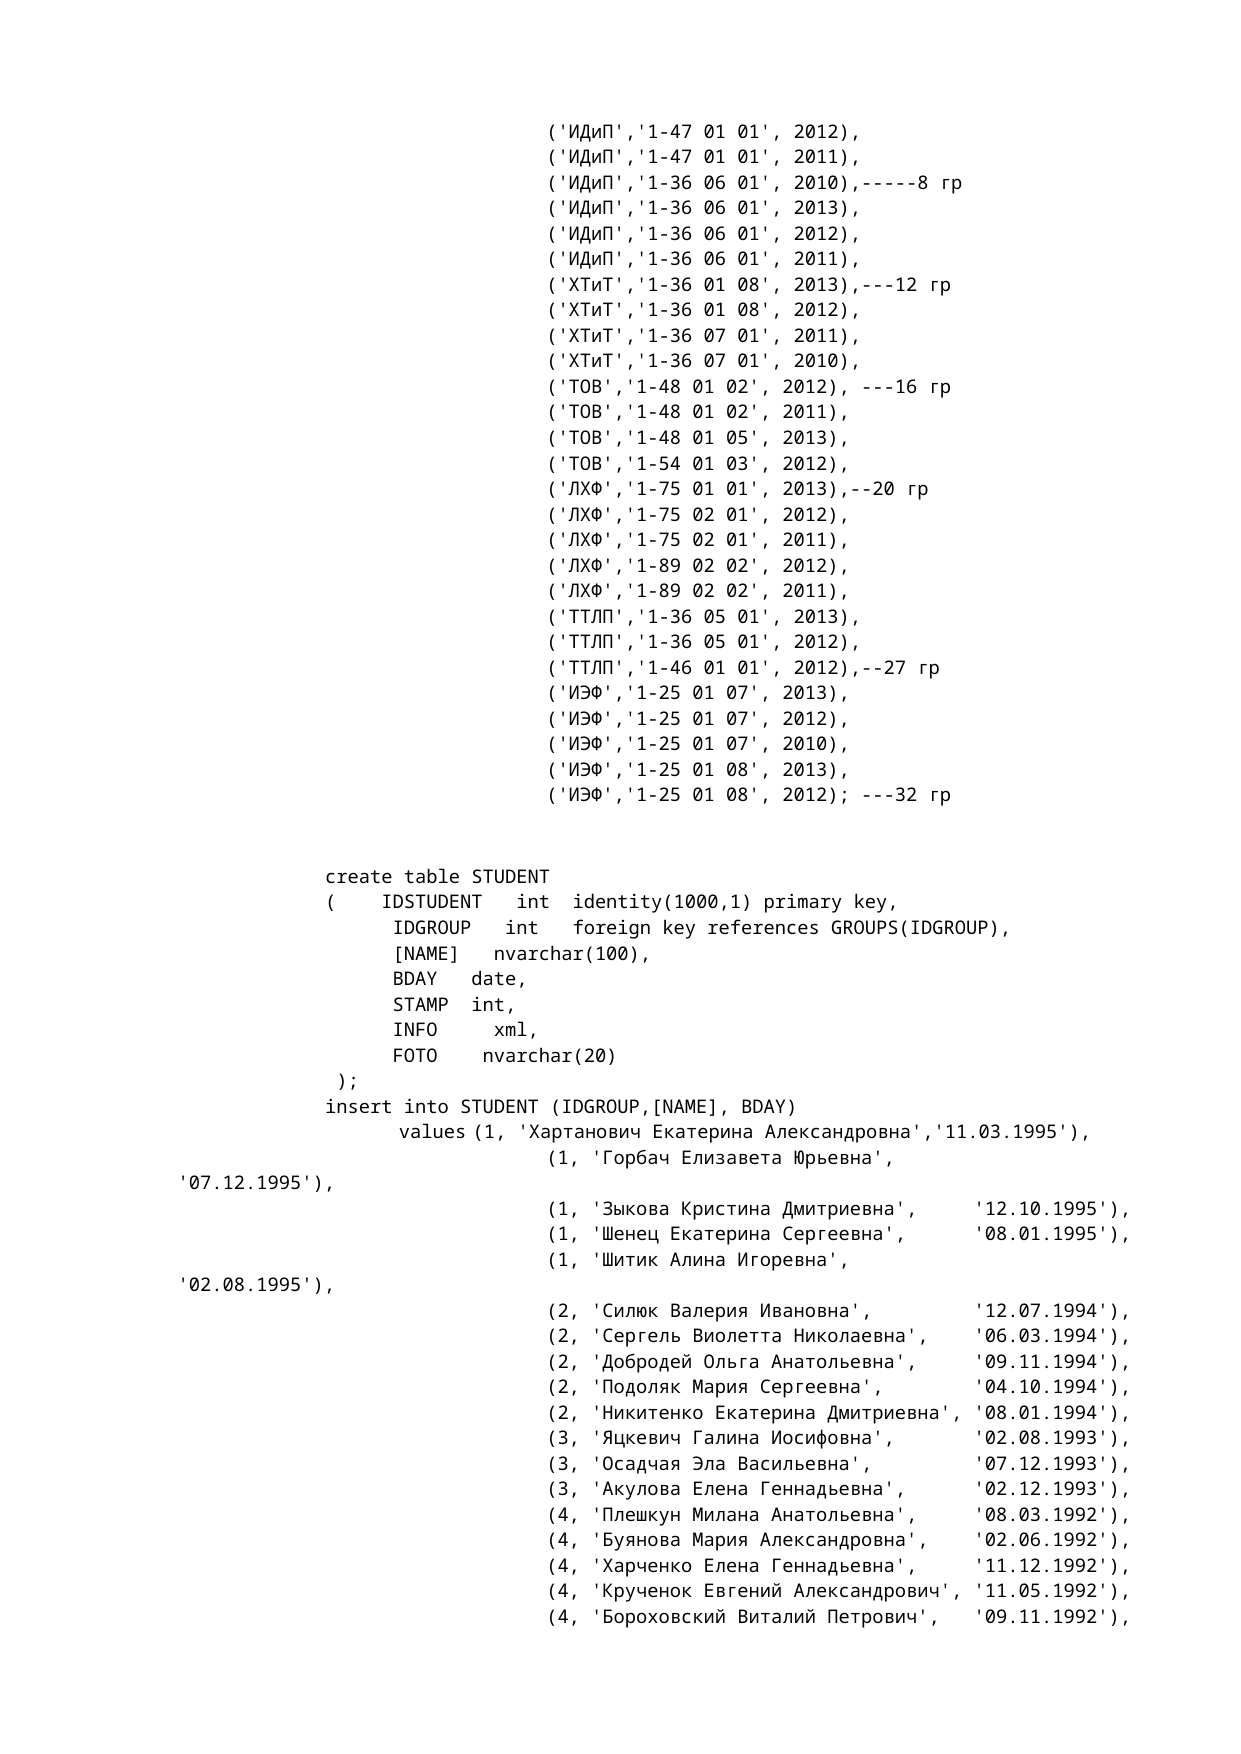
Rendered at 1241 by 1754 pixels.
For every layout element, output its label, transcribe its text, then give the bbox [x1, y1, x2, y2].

text create table STUDENT [177, 863, 1152, 889]
text ('ИЭФ','1-25 01 07', 2012), [177, 705, 1152, 731]
text ('ТОВ','1-48 01 02', 2012), ---16 гр [177, 373, 1152, 399]
text (4, 'Плешкун Милана Анатольевна', '08.03.1992'), [177, 1501, 1152, 1527]
text ('ИЭФ','1-25 01 07', 2013), [177, 679, 1152, 705]
text ('ТОВ','1-48 01 05', 2013), [177, 424, 1152, 450]
text ('ИЭФ','1-25 01 07', 2010), [177, 731, 1152, 756]
text ('ХТиТ','1-36 01 08', 2012), [177, 297, 1152, 322]
text ('ЛХФ','1-75 02 01', 2011), [177, 526, 1152, 552]
text ('ИДиП','1-36 06 01', 2012), [177, 220, 1152, 246]
text (2, 'Добродей Ольга Анатольевна', '09.11.1994'), [177, 1348, 1152, 1374]
text ( IDSTUDENT int identity(1000,1) primary key, [177, 889, 1152, 914]
text BDAY date, [177, 965, 1152, 991]
text ('ХТиТ','1-36 07 01', 2011), [177, 322, 1152, 348]
text (1, 'Горбач Елизавета Юрьевна', '07.12.1995'), [177, 1144, 1152, 1195]
text (2, 'Никитенко Екатерина Дмитриевна', '08.01.1994'), [177, 1399, 1152, 1425]
text (4, 'Бороховский Виталий Петрович', '09.11.1992'), [177, 1603, 1152, 1629]
text ('ЛХФ','1-75 02 01', 2012), [177, 501, 1152, 526]
text ('ЛХФ','1-89 02 02', 2011), [177, 577, 1152, 603]
text ('ИДиП','1-36 06 01', 2010),-----8 гр [177, 169, 1152, 195]
text ('ХТиТ','1-36 07 01', 2010), [177, 348, 1152, 373]
text ('ИДиП','1-36 06 01', 2013), [177, 195, 1152, 220]
text ('ТТЛП','1-46 01 01', 2012),--27 гр [177, 654, 1152, 679]
text (3, 'Акулова Елена Геннадьевна', '02.12.1993'), [177, 1476, 1152, 1501]
text (4, 'Крученок Евгений Александрович', '11.05.1992'), [177, 1578, 1152, 1603]
text (2, 'Силюк Валерия Ивановна', '12.07.1994'), [177, 1297, 1152, 1323]
text (1, 'Зыкова Кристина Дмитриевна', '12.10.1995'), [177, 1195, 1152, 1221]
text ('ИДиП','1-47 01 01', 2011), [177, 144, 1152, 169]
text ('ТТЛП','1-36 05 01', 2012), [177, 628, 1152, 654]
text INFO xml, [177, 1016, 1152, 1042]
text [NAME] nvarchar(100), [177, 940, 1152, 965]
text (1, 'Шитик Алина Игоревна', '02.08.1995'), [177, 1246, 1152, 1297]
text ('ТОВ','1-48 01 02', 2011), [177, 399, 1152, 424]
text (3, 'Осадчая Эла Васильевна', '07.12.1993'), [177, 1450, 1152, 1476]
text ('ЛХФ','1-75 01 01', 2013),--20 гр [177, 475, 1152, 501]
text ('ТТЛП','1-36 05 01', 2013), [177, 603, 1152, 628]
text (3, 'Яцкевич Галина Иосифовна', '02.08.1993'), [177, 1425, 1152, 1450]
text ('ИДиП','1-36 06 01', 2011), [177, 246, 1152, 271]
text values (1, 'Хартанович Екатерина Александровна','11.03.1995'), [177, 1118, 1152, 1144]
text ); [177, 1067, 1152, 1093]
text (4, 'Харченко Елена Геннадьевна', '11.12.1992'), [177, 1552, 1152, 1578]
text STAMP int, [177, 991, 1152, 1016]
text ('ИЭФ','1-25 01 08', 2013), [177, 756, 1152, 782]
text ('ХТиТ','1-36 01 08', 2013),---12 гр [177, 271, 1152, 297]
text (2, 'Сергель Виолетта Николаевна', '06.03.1994'), [177, 1323, 1152, 1348]
text (2, 'Подоляк Мария Сергеевна', '04.10.1994'), [177, 1374, 1152, 1399]
text insert into STUDENT (IDGROUP,[NAME], BDAY) [177, 1093, 1152, 1118]
text FOTO nvarchar(20) [177, 1042, 1152, 1067]
text ('ЛХФ','1-89 02 02', 2012), [177, 552, 1152, 577]
text ('ТОВ','1-54 01 03', 2012), [177, 450, 1152, 475]
text ('ИДиП','1-47 01 01', 2012), [177, 118, 1152, 144]
text IDGROUP int foreign key references GROUPS(IDGROUP), [177, 914, 1152, 940]
text (4, 'Буянова Мария Александровна', '02.06.1992'), [177, 1527, 1152, 1552]
text (1, 'Шенец Екатерина Сергеевна', '08.01.1995'), [177, 1221, 1152, 1246]
text ('ИЭФ','1-25 01 08', 2012); ---32 гр [177, 782, 1152, 807]
